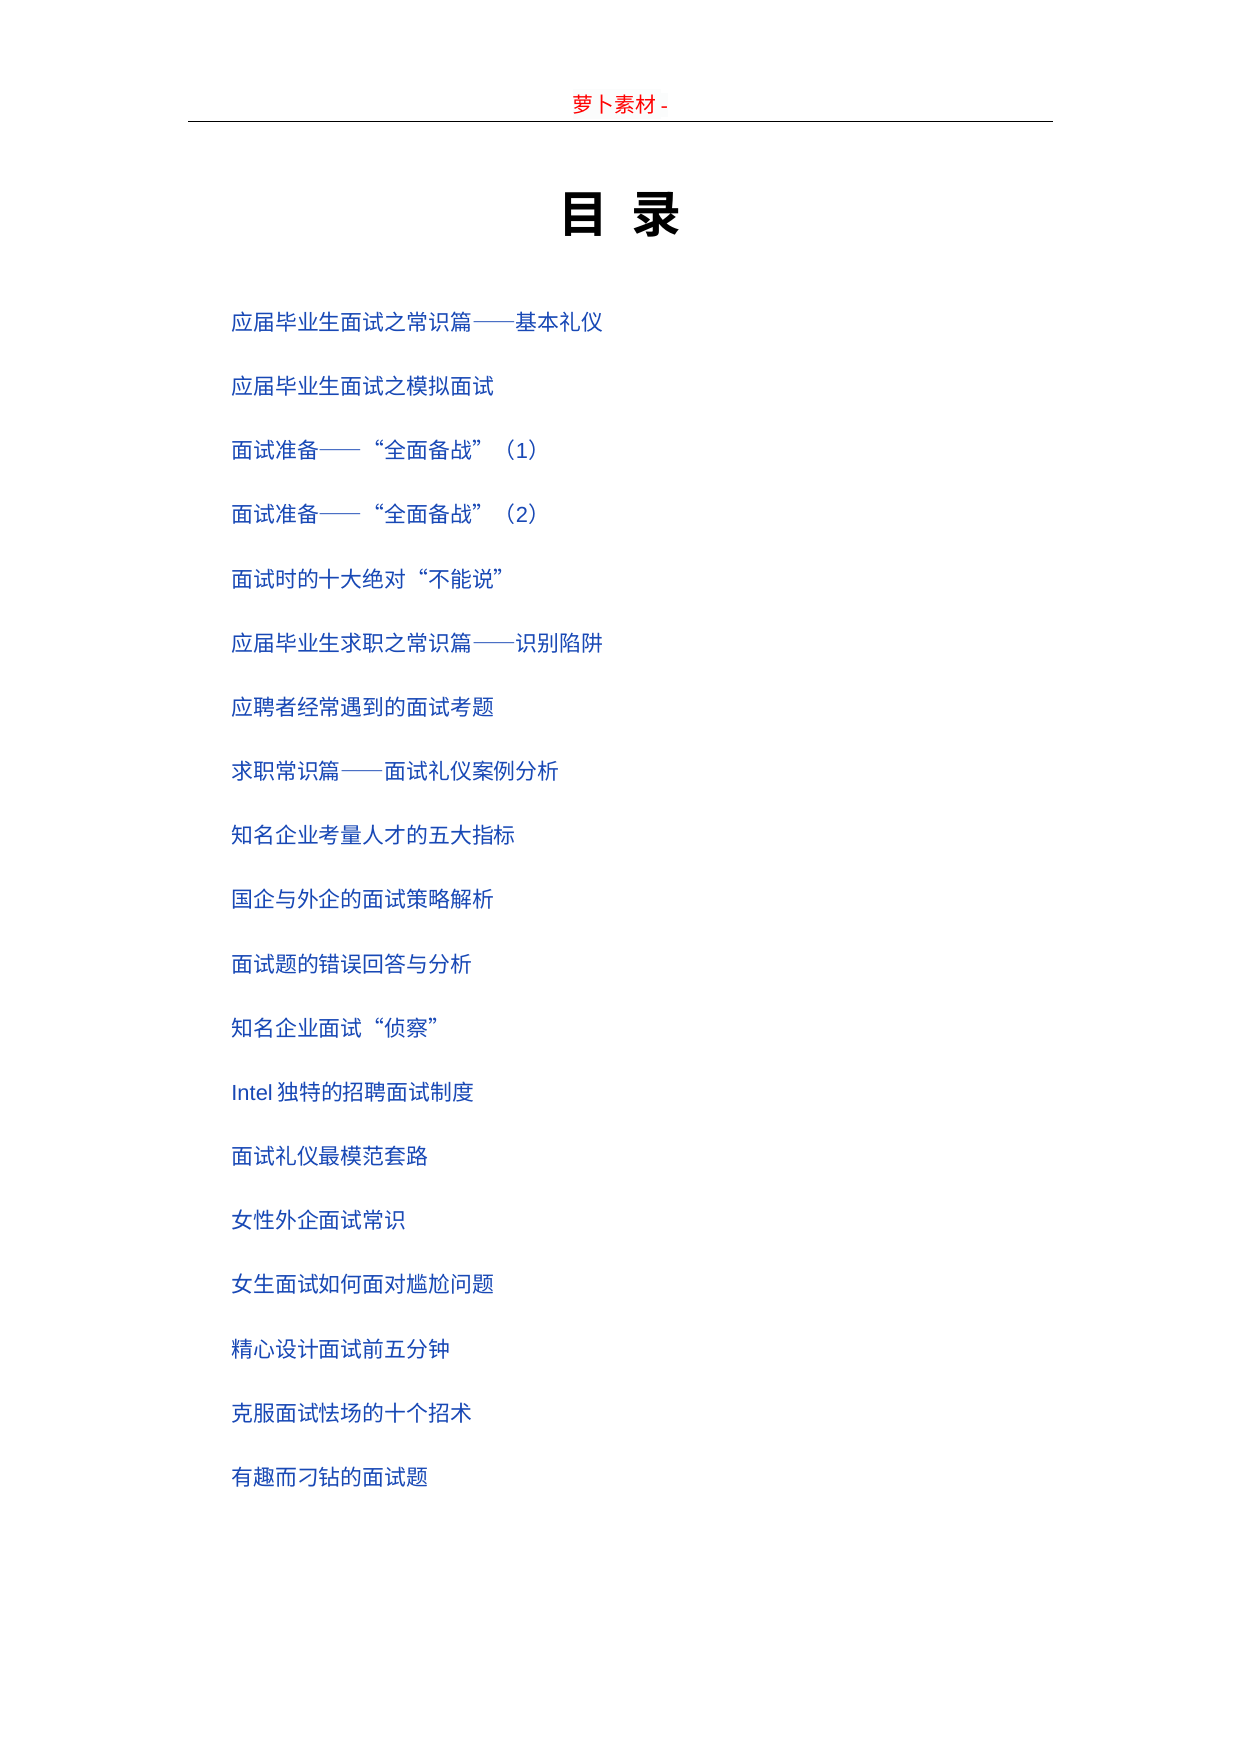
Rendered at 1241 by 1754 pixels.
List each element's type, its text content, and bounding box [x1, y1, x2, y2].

text Intel独特的招聘面试制度 37 [231, 1074, 1053, 1107]
text 面试准备——“全面备战”（1） 6 [231, 433, 1053, 465]
text 女生面试如何面对尴尬问题 45 [231, 1267, 1053, 1299]
text 应聘者经常遇到的面试考题 17 [231, 689, 1053, 722]
text 面试礼仪最模范套路 41 [231, 1139, 1053, 1171]
text 知名企业考量人才的五大指标 29 [231, 818, 1053, 850]
text 知名企业面试“侦察” 35 [231, 1010, 1053, 1043]
text 国企与外企的面试策略解析 30 [231, 882, 1053, 914]
text 求职常识篇——面试礼仪案例分析 21 [231, 754, 1053, 786]
text 面试题的错误回答与分析 34 [231, 946, 1053, 979]
text 面试准备——“全面备战”（2） 9 [231, 497, 1053, 529]
text 面试时的十大绝对“不能说” 14 [231, 561, 1053, 594]
text 女性外企面试常识 43 [231, 1203, 1053, 1235]
text 应届毕业生面试之常识篇——基本礼仪 3 [231, 304, 1053, 337]
text 克服面试怯场的十个招术 49 [231, 1395, 1053, 1428]
text 应届毕业生求职之常识篇——识别陷阱 15 [231, 625, 1053, 658]
text 精心设计面试前五分钟 47 [231, 1331, 1053, 1364]
text 有趣而刁钻的面试题 50 [231, 1459, 1053, 1492]
text 目 录 [187, 162, 1053, 259]
text 应届毕业生面试之模拟面试 4 [231, 369, 1053, 401]
